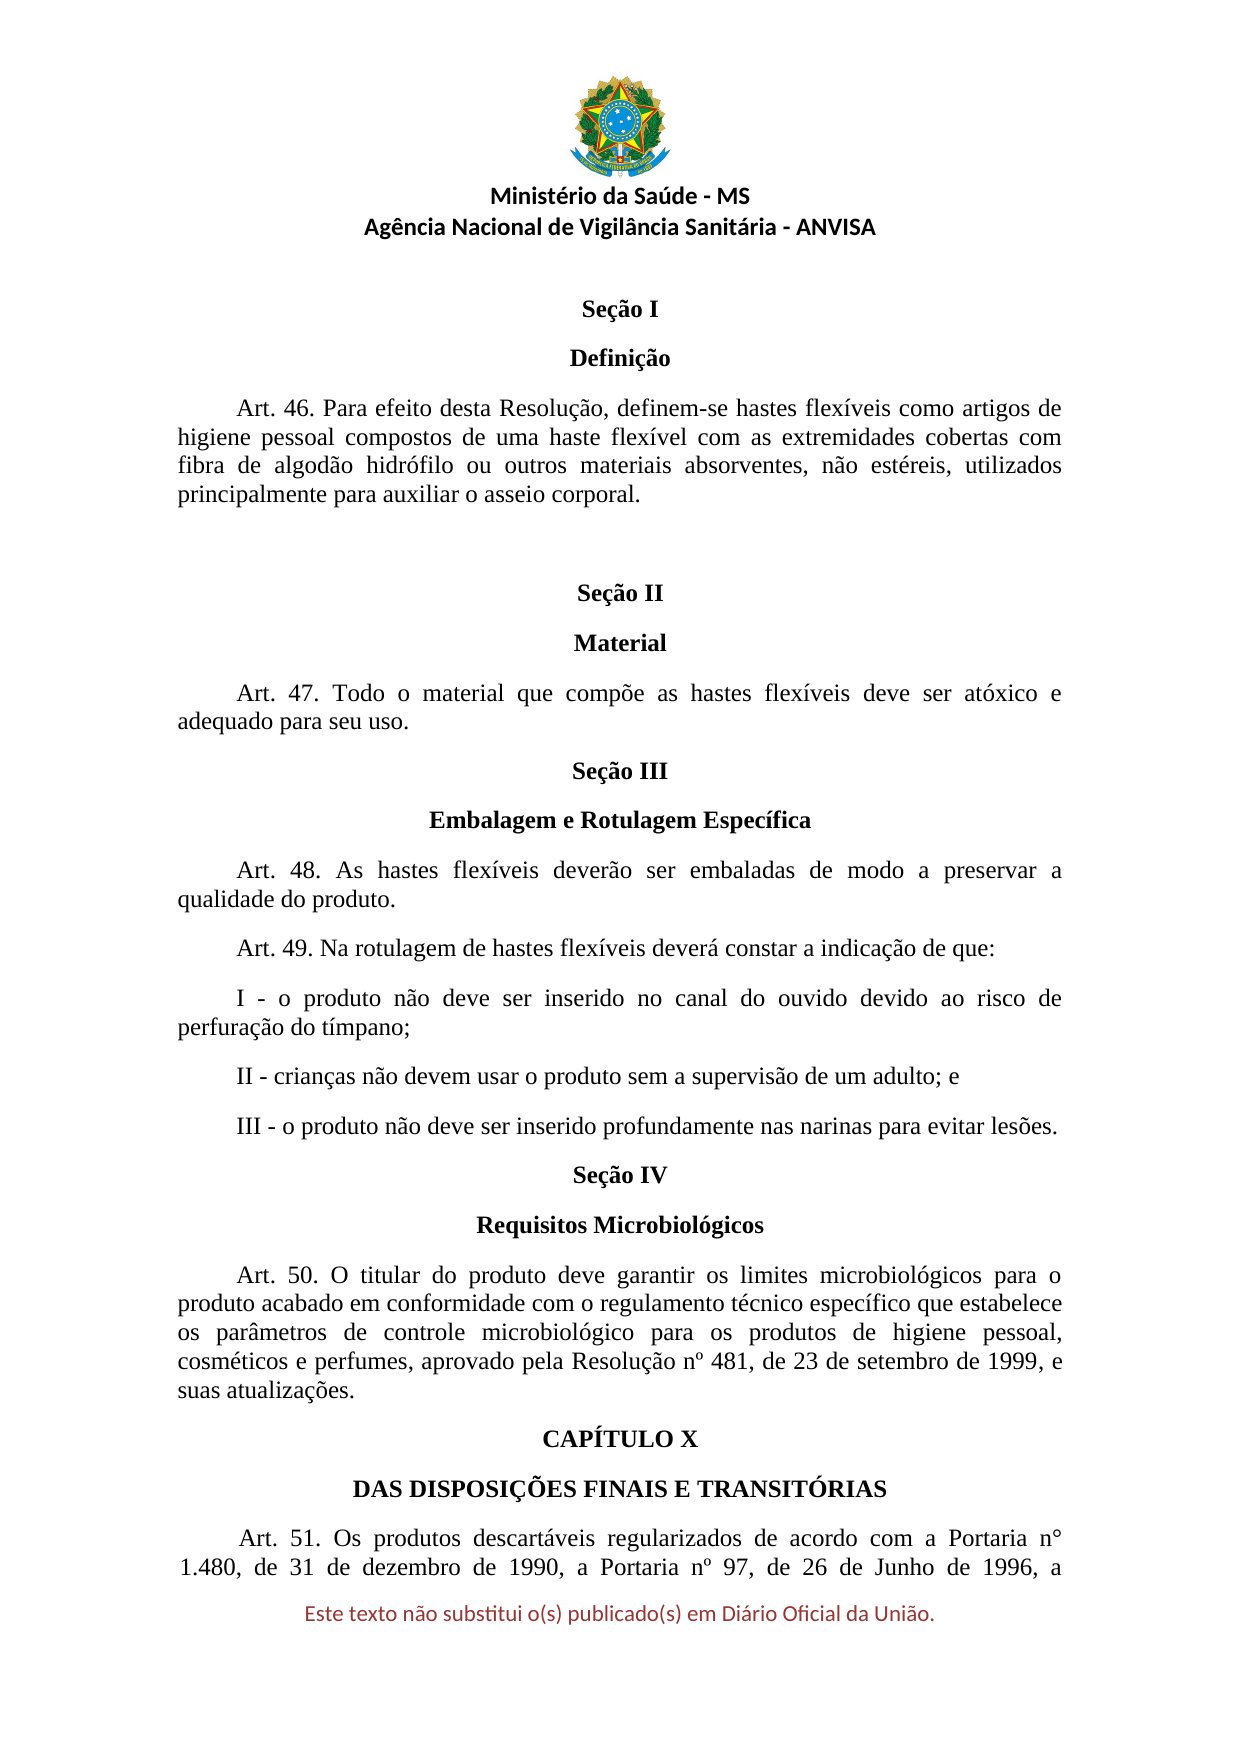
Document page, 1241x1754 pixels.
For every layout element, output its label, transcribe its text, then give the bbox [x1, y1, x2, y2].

text Definição [177, 343, 1063, 372]
text I - o produto não deve ser inserido no canal do ouvido devido ao risco de perfuração do tímpano; [177, 983, 1063, 1041]
text Art. 49. Na rotulagem de hastes flexíveis deverá constar a indicação de que: [177, 933, 1063, 962]
text Art. 50. O titular do produto deve garantir os limites microbiológicos para o produto acabado em conformidade com o regulamento técnico específico que estabelece os parâmetros de controle microbiológico para os produtos de higiene pessoal, cosméticos e perfumes, aprovado pela Resolução nº 481, de 23 de setembro de 1999, e suas atualizações. [177, 1260, 1063, 1403]
text CAPÍTULO X [177, 1424, 1063, 1453]
text Seção II [177, 578, 1063, 607]
picture [566, 73, 674, 180]
text Art. 48. As hastes flexíveis deverão ser embaladas de modo a preservar a qualidade do produto. [177, 855, 1063, 913]
text Seção I [177, 294, 1063, 323]
text Art. 46. Para efeito desta Resolução, definem-se hastes flexíveis como artigos de higiene pessoal compostos de uma haste flexível com as extremidades cobertas com fibra de algodão hidrófilo ou outros materiais absorventes, não estéreis, utilizados principalmente para auxiliar o asseio corporal. [177, 393, 1063, 508]
text II - crianças não devem usar o produto sem a supervisão de um adulto; e [177, 1061, 1063, 1090]
text Seção IV [177, 1161, 1063, 1189]
text Requisitos Microbiológicos [177, 1210, 1063, 1239]
text Material [177, 628, 1063, 657]
text Art. 47. Todo o material que compõe as hastes flexíveis deve ser atóxico e adequado para seu uso. [177, 678, 1063, 735]
text DAS DISPOSIÇÕES FINAIS E TRANSITÓRIAS [177, 1474, 1063, 1503]
text Seção III [177, 756, 1063, 785]
text Embalagem e Rotulagem Específica [177, 806, 1063, 834]
text III - o produto não deve ser inserido profundamente nas narinas para evitar lesões. [177, 1111, 1063, 1140]
